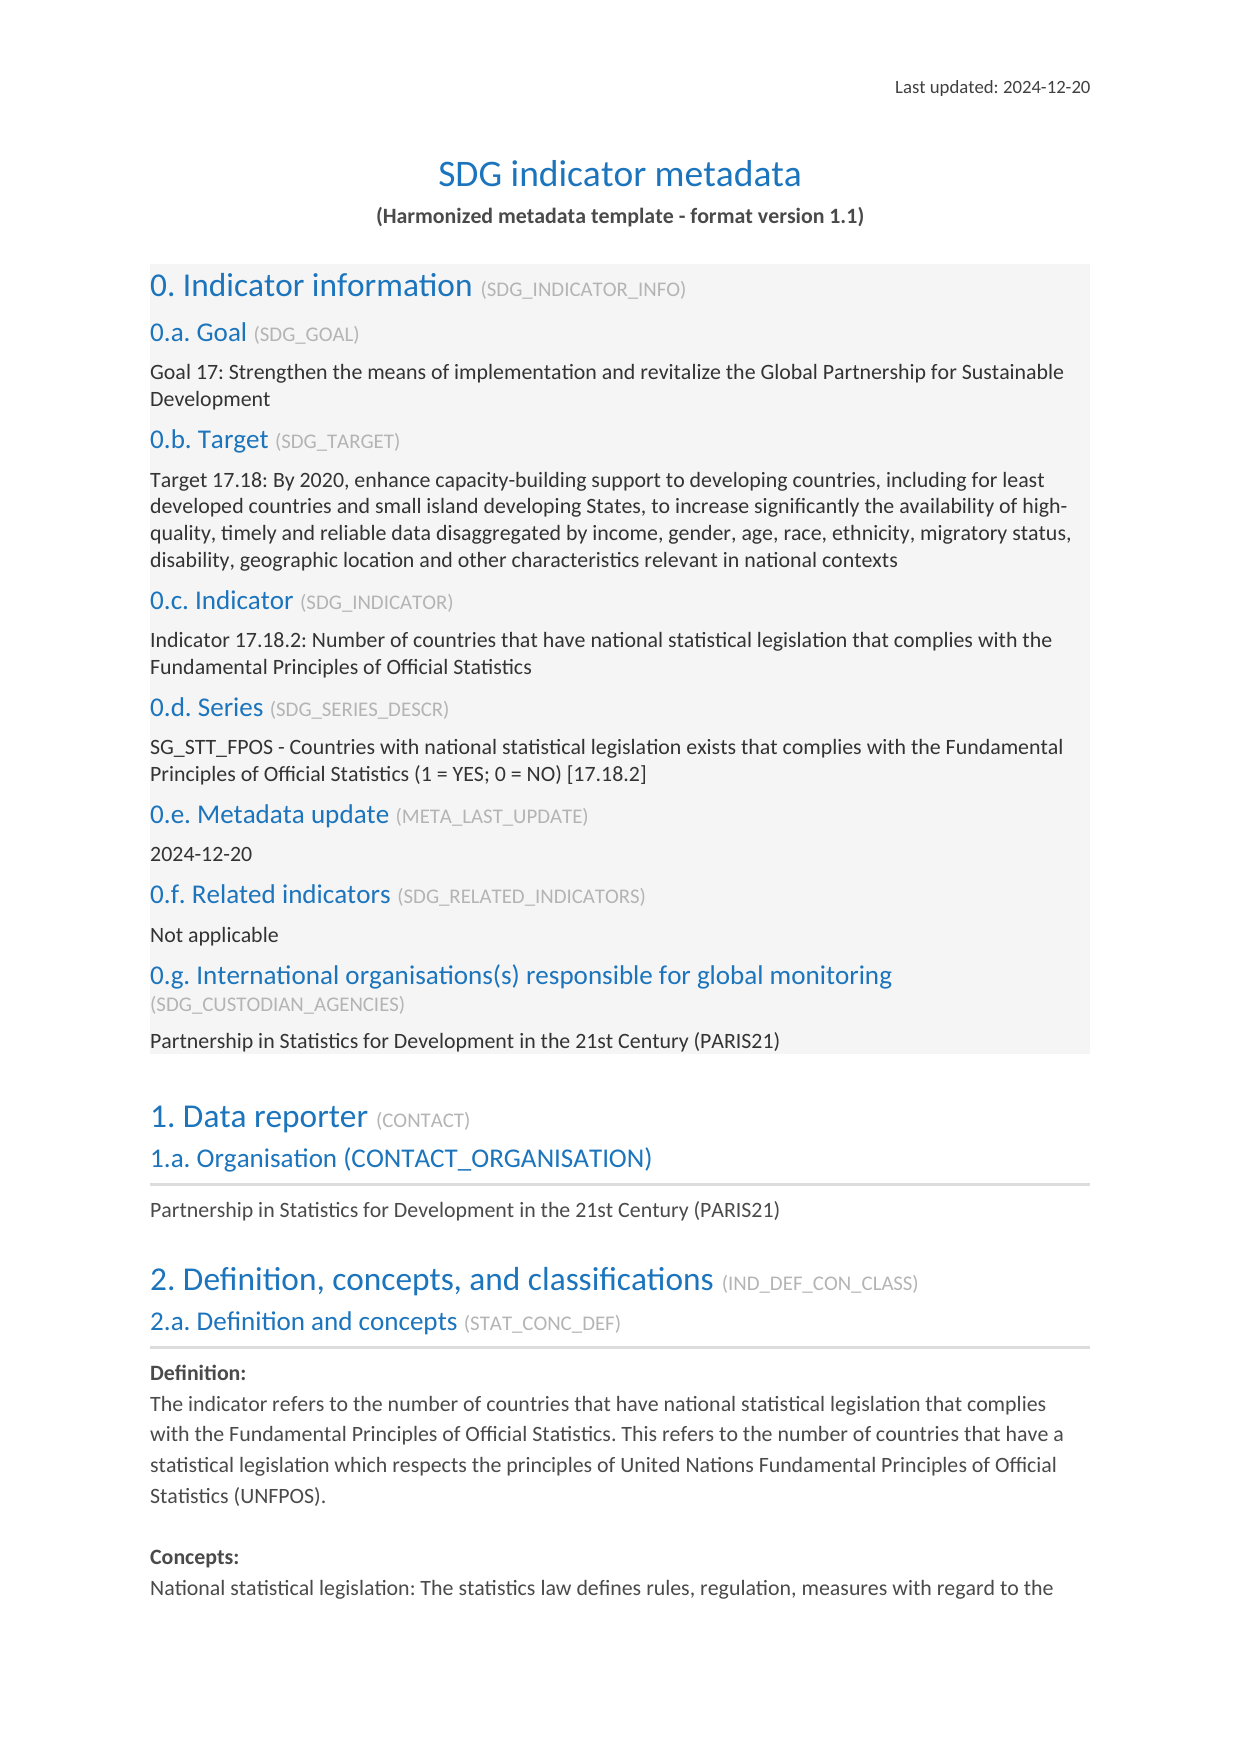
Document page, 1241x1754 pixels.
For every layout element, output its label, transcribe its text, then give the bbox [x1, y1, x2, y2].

text Definition: [150, 1359, 1090, 1386]
text 0.a. Goal (SDG_GOAL) [150, 315, 1090, 348]
text 1.a. Organisation (CONTACT_ORGANISATION) [150, 1142, 1090, 1183]
text Target 17.18: By 2020, enhance capacity-building support to developing countries, including for least developed countries and small island developing States, to increase significantly the availability of high-quality, timely and reliable data disaggregated by income, gender, age, race, ethnicity, migratory status, disability, geographic location and other characteristics relevant in national contexts [150, 466, 1090, 572]
text SDG indicator metadata [150, 150, 1090, 196]
text The indicator refers to the number of countries that have national statistical legislation that complies with the Fundamental Principles of Official Statistics. This refers to the number of countries that have a statistical legislation which respects the principles of United Nations Fundamental Principles of Official Statistics (UNFPOS). [150, 1390, 1090, 1508]
text SG_STT_FPOS - Countries with national statistical legislation exists that complies with the Fundamental Principles of Official Statistics (1 = YES; 0 = NO) [17.18.2] [150, 733, 1090, 787]
text Concepts: [150, 1543, 1090, 1570]
text Indicator 17.18.2: Number of countries that have national statistical legislation that complies with the Fundamental Principles of Official Statistics [150, 626, 1090, 679]
text National statistical legislation: The statistics law defines rules, regulation, measures with regard to the [150, 1574, 1090, 1600]
text 0.c. Indicator (SDG_INDICATOR) [150, 583, 1090, 616]
text Goal 17: Strengthen the means of implementation and revitalize the Global Partnership for Sustainable Development [150, 358, 1090, 412]
text Partnership in Statistics for Development in the 21st Century (PARIS21) [150, 1196, 1090, 1223]
text 2.a. Definition and concepts (STAT_CONC_DEF) [150, 1304, 1090, 1346]
text 0.d. Series (SDG_SERIES_DESCR) [150, 690, 1090, 723]
text 0.f. Related indicators (SDG_RELATED_INDICATORS) [150, 878, 1090, 911]
text Partnership in Statistics for Development in the 21st Century (PARIS21) [150, 1027, 1090, 1054]
text 0.g. International organisations(s) responsible for global monitoring (SDG_CUSTODIAN_AGENCIES) [150, 958, 1090, 1017]
text Not applicable [150, 921, 1090, 948]
text 0.e. Metadata update (META_LAST_UPDATE) [150, 797, 1090, 830]
text 0.b. Target (SDG_TARGET) [150, 422, 1090, 455]
text 2. Definition, concepts, and classifications (IND_DEF_CON_CLASS) [150, 1258, 1090, 1298]
text 0. Indicator information (SDG_INDICATOR_INFO) [150, 264, 1090, 305]
text (Harmonized metadata template - format version 1.1) [150, 203, 1090, 229]
text 1. Data reporter (CONTACT) [150, 1095, 1090, 1136]
